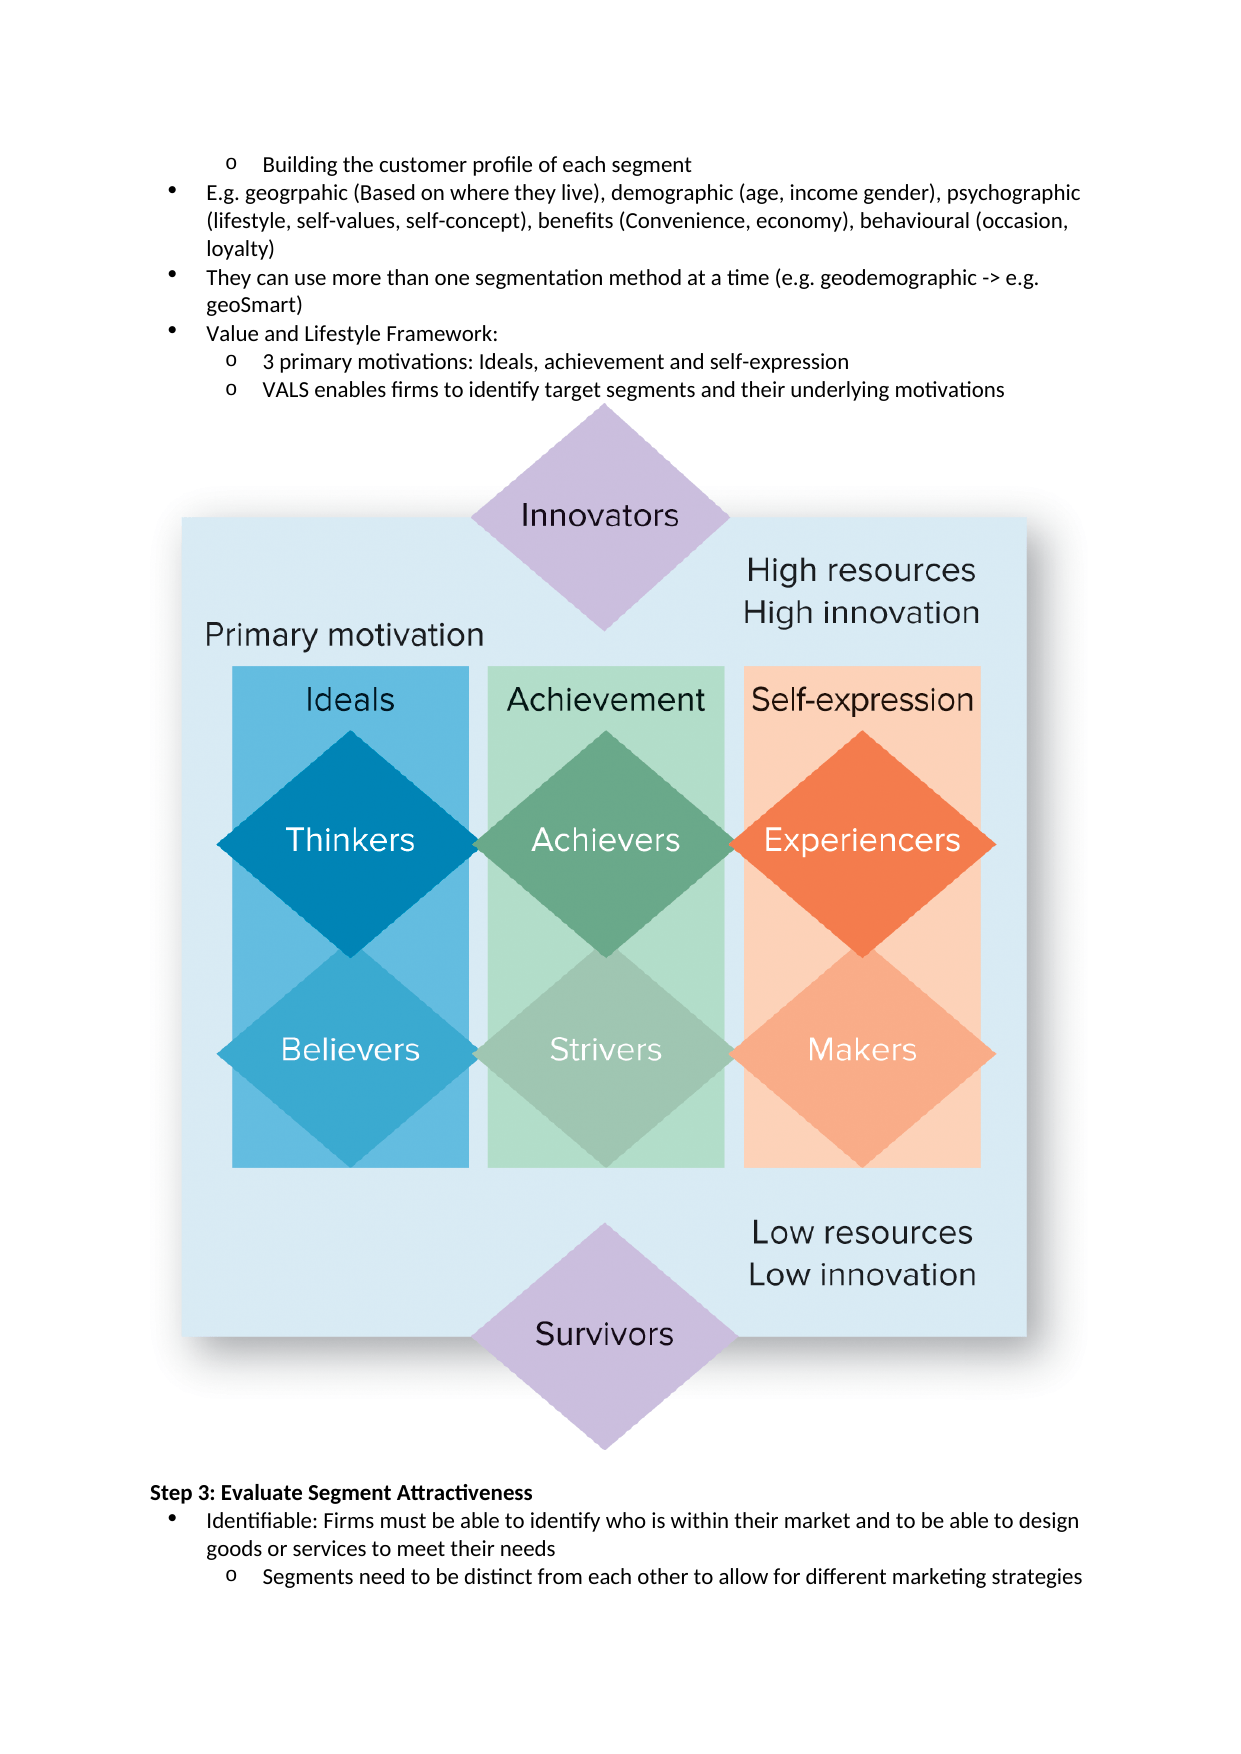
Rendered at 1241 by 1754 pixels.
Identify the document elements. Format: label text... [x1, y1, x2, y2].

list Value and Lifestyle Framework: [169, 319, 1090, 347]
list Identifiable: Firms must be able to identify who is within their market and to be able to design goods or services to meet their needs [169, 1506, 1090, 1562]
picture [150, 403, 1088, 1450]
list They can use more than one segmentation method at a time (e.g. geodemographic -> e.g. geoSmart) [169, 263, 1090, 319]
text Step 3: Evaluate Segment Attractiveness [150, 1478, 1090, 1506]
list VALS enables firms to identify target segments and their underlying motivations [225, 375, 1090, 404]
list E.g. geogrpahic (Based on where they live), demographic (age, income gender), psychographic (lifestyle, self-values, self-concept), benefits (Convenience, economy), behavioural (occasion, loyalty) [169, 178, 1090, 263]
list Building the customer profile of each segment [225, 150, 1090, 178]
list Segments need to be distinct from each other to allow for different marketing strategies [225, 1562, 1090, 1591]
list 3 primary motivations: Ideals, achievement and self-expression [225, 347, 1090, 375]
